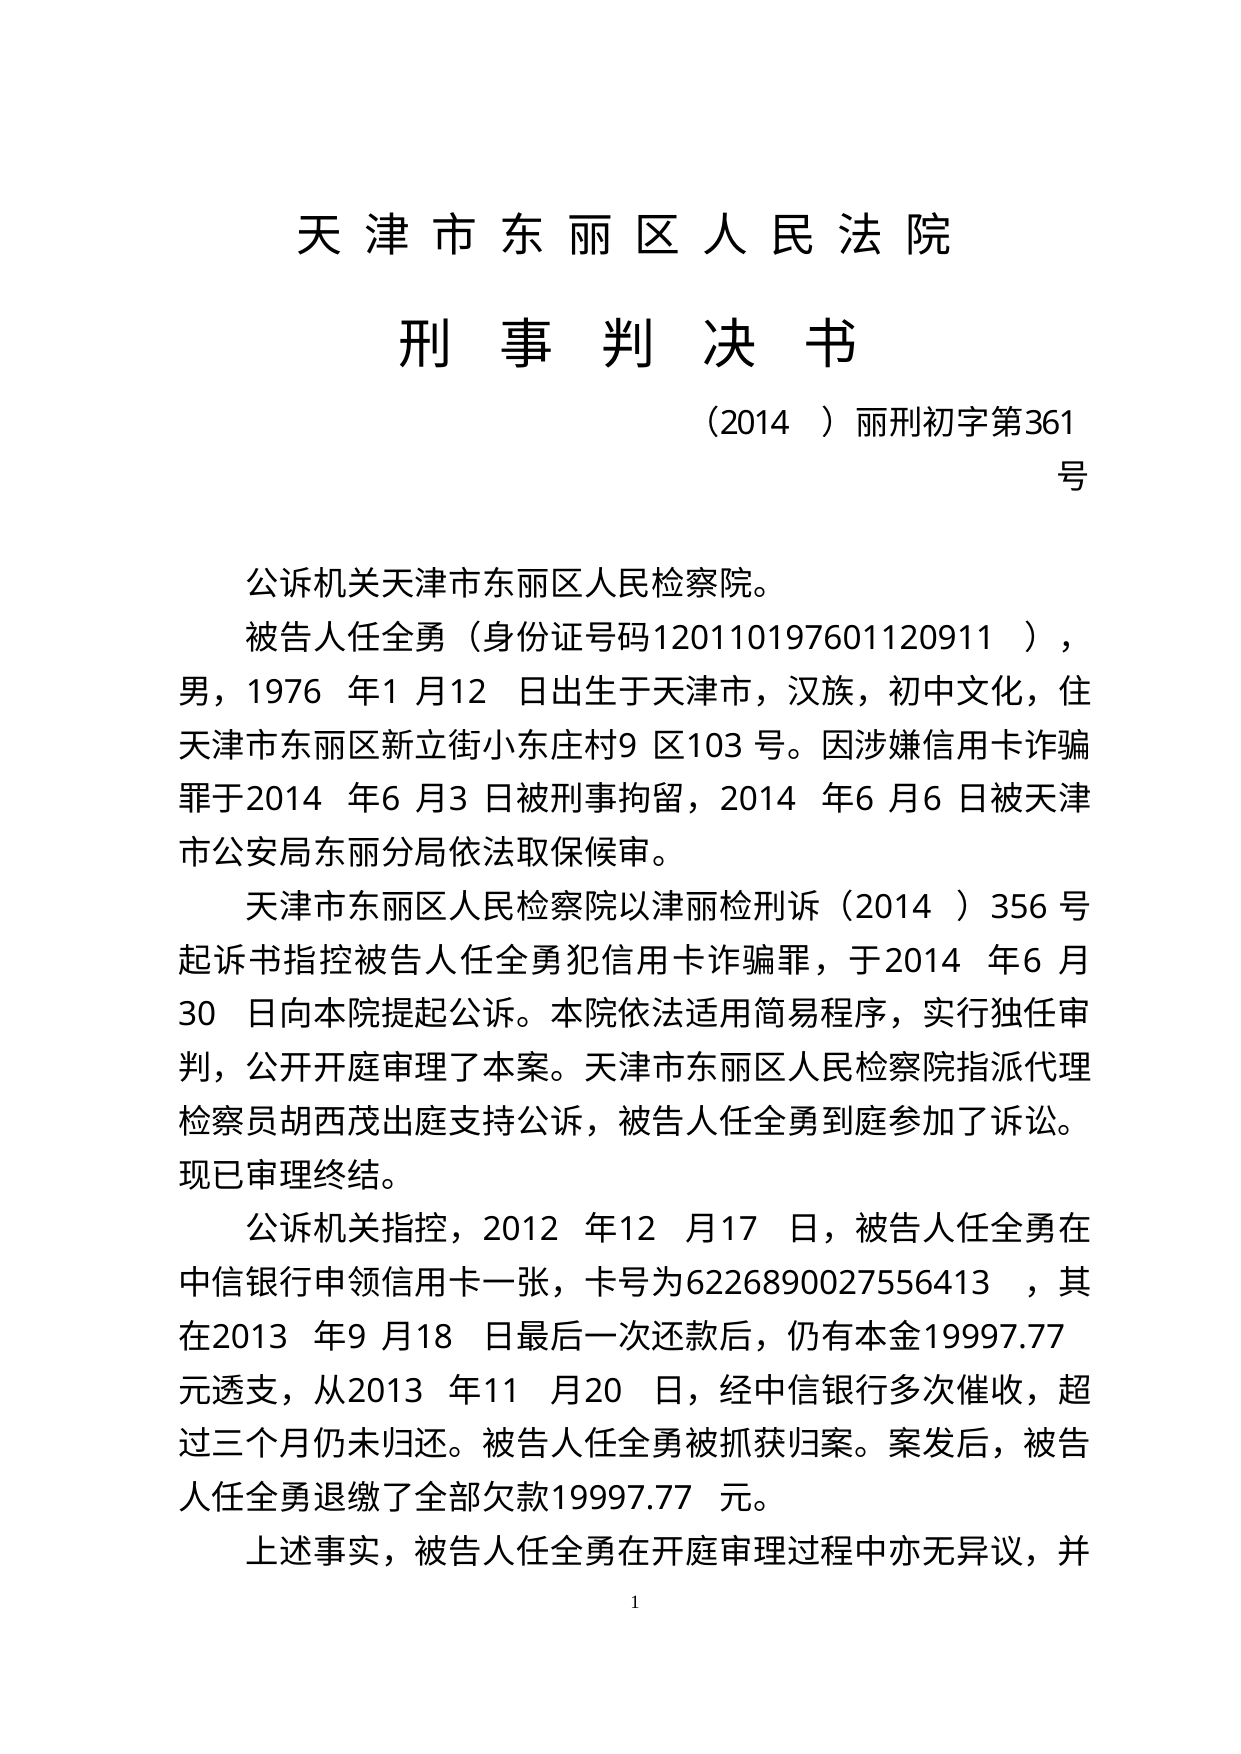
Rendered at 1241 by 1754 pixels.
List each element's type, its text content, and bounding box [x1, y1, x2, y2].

text 刑 事 判 决 书 [178, 286, 1092, 393]
text 天津市东丽区人民检察院以津丽检刑诉（2014）356号起诉书指控被告人任全勇犯信用卡诈骗罪，于2014年6月30日向本院提起公诉。本院依法适用简易程序，实行独任审判，公开开庭审理了本案。天津市东丽区人民检察院指派代理检察员胡西茂出庭支持公诉，被告人任全勇到庭参加了诉讼。现已审理终结。 [178, 877, 1092, 1199]
text 公诉机关指控，2012年12月17日，被告人任全勇在中信银行申领信用卡一张，卡号为6226890027556413，其在2013年9月18日最后一次还款后，仍有本金19997.77元透支，从2013年11月20日，经中信银行多次催收，超过三个月仍未归还。被告人任全勇被抓获归案。案发后，被告人任全勇退缴了全部欠款19997.77元。 [178, 1199, 1092, 1522]
text （2014）丽刑初字第361号 [178, 393, 1092, 501]
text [178, 1522, 1092, 1576]
text 被告人任全勇（身份证号码120110197601120911），男，1976年1月12日出生于天津市，汉族，初中文化，住天津市东丽区新立街小东庄村9区103号。因涉嫌信用卡诈骗罪于2014年6月3日被刑事拘留，2014年6月6日被天津市公安局东丽分局依法取保候审。 [178, 608, 1092, 877]
text 公诉机关天津市东丽区人民检察院。 [178, 554, 1092, 608]
text 天津市东丽区人民法院 [178, 178, 1092, 286]
